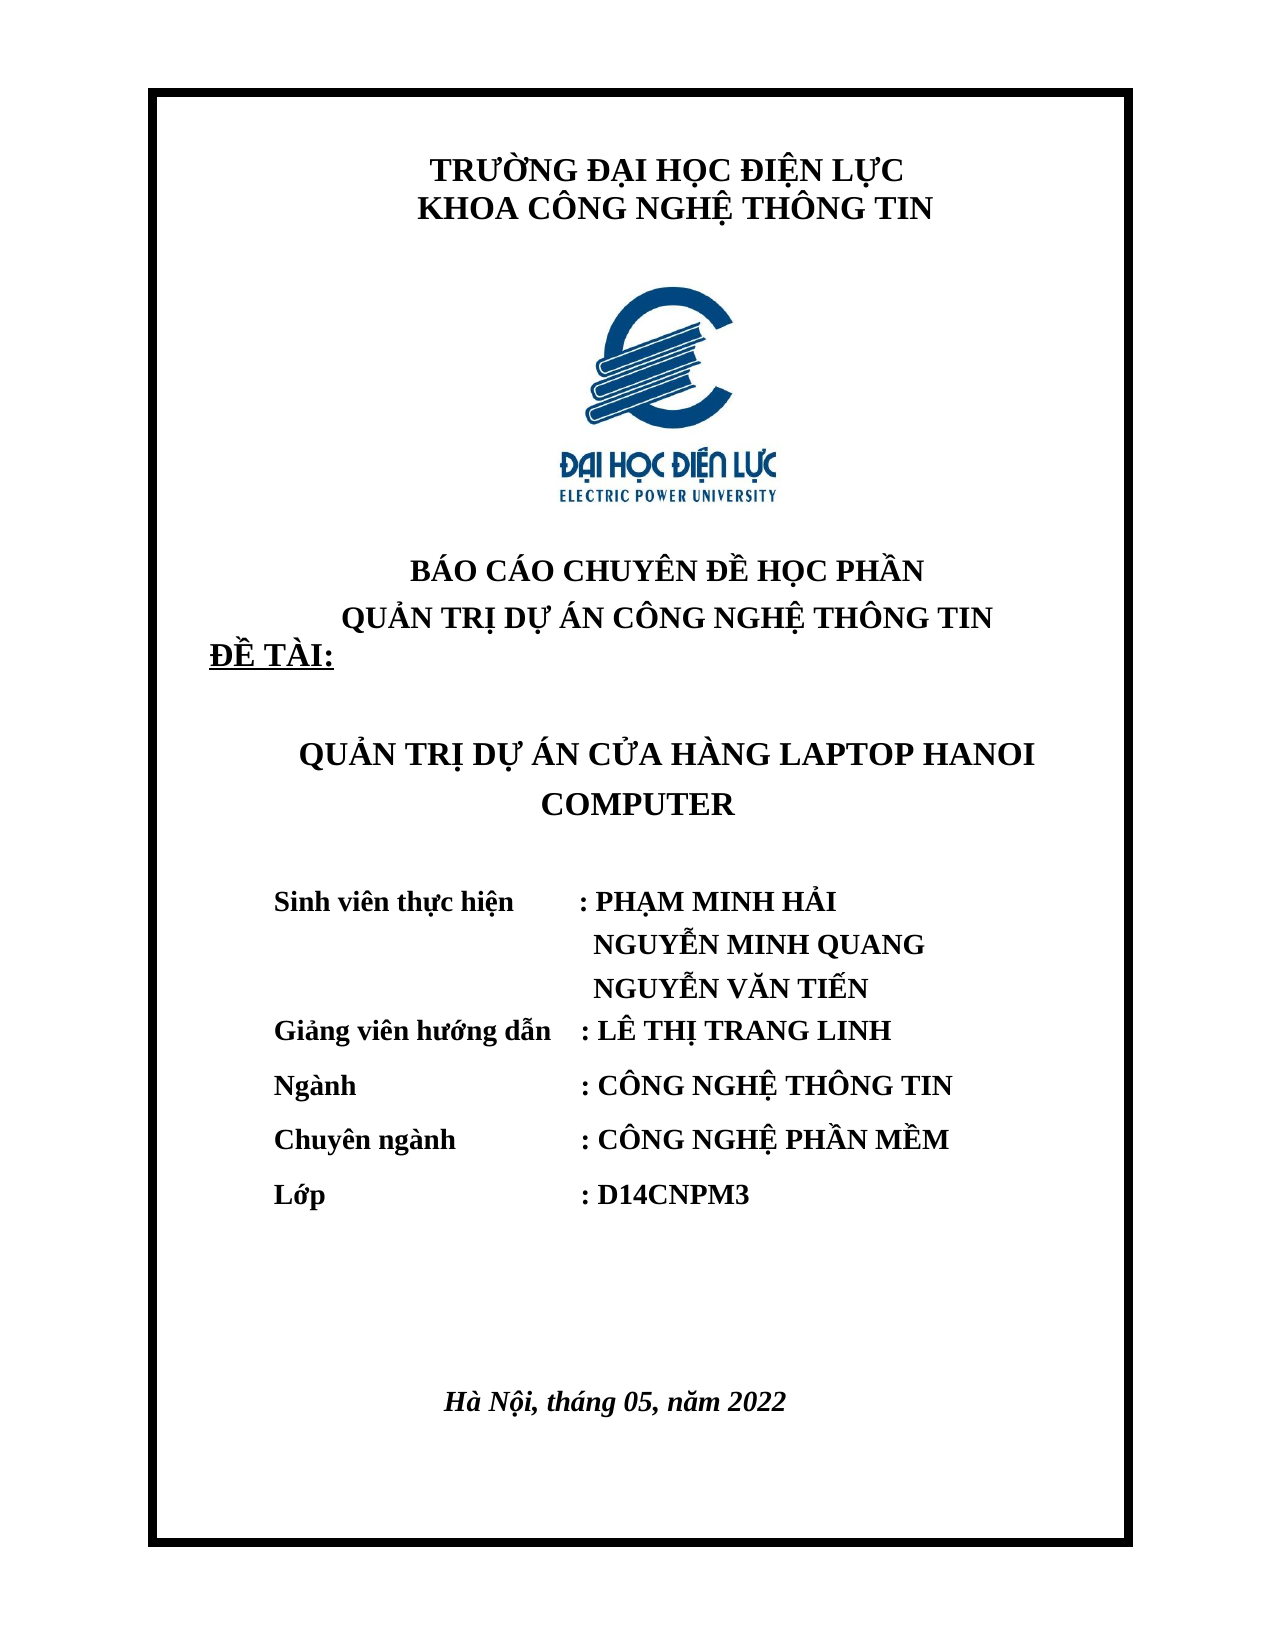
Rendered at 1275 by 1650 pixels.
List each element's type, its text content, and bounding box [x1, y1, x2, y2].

table_cell Lớp [272, 1177, 578, 1231]
table_cell : D14CNPM3 [579, 1177, 1003, 1231]
text QUẢN TRỊ DỰ ÁN CỬA HÀNG LAPTOP HANOI COMPUTER [150, 734, 1125, 823]
text ĐỀ TÀI: [150, 635, 1125, 673]
table_cell Giảng viên hướng dẫn [272, 1013, 578, 1068]
text QUẢN TRỊ DỰ ÁN CÔNG NGHỆ THÔNG TIN [150, 599, 1125, 635]
text BÁO CÁO CHUYÊN ĐỀ HỌC PHẦN [150, 552, 1125, 588]
table_cell : CÔNG NGHỆ THÔNG TIN [579, 1068, 1003, 1122]
table_cell : CÔNG NGHỆ PHẦN MỀM [579, 1122, 1003, 1177]
text KHOA CÔNG NGHỆ THÔNG TIN [150, 188, 1125, 227]
table_cell : LÊ THỊ TRANG LINH [579, 1013, 1003, 1068]
text TRƯỜNG ĐẠI HỌC ĐIỆN LỰC [150, 150, 1125, 188]
table_cell Ngành [272, 1068, 578, 1122]
text Hà Nội, tháng 05, năm 2022 [150, 1384, 1125, 1418]
table_cell Chuyên ngành [272, 1122, 578, 1177]
table_header : PHẠM MINH HẢI NGUYỄN MINH QUANG NGUYỄN VĂN TIẾN [579, 884, 996, 1013]
picture [547, 265, 787, 514]
table_header Sinh viên thực hiện [272, 884, 578, 1013]
